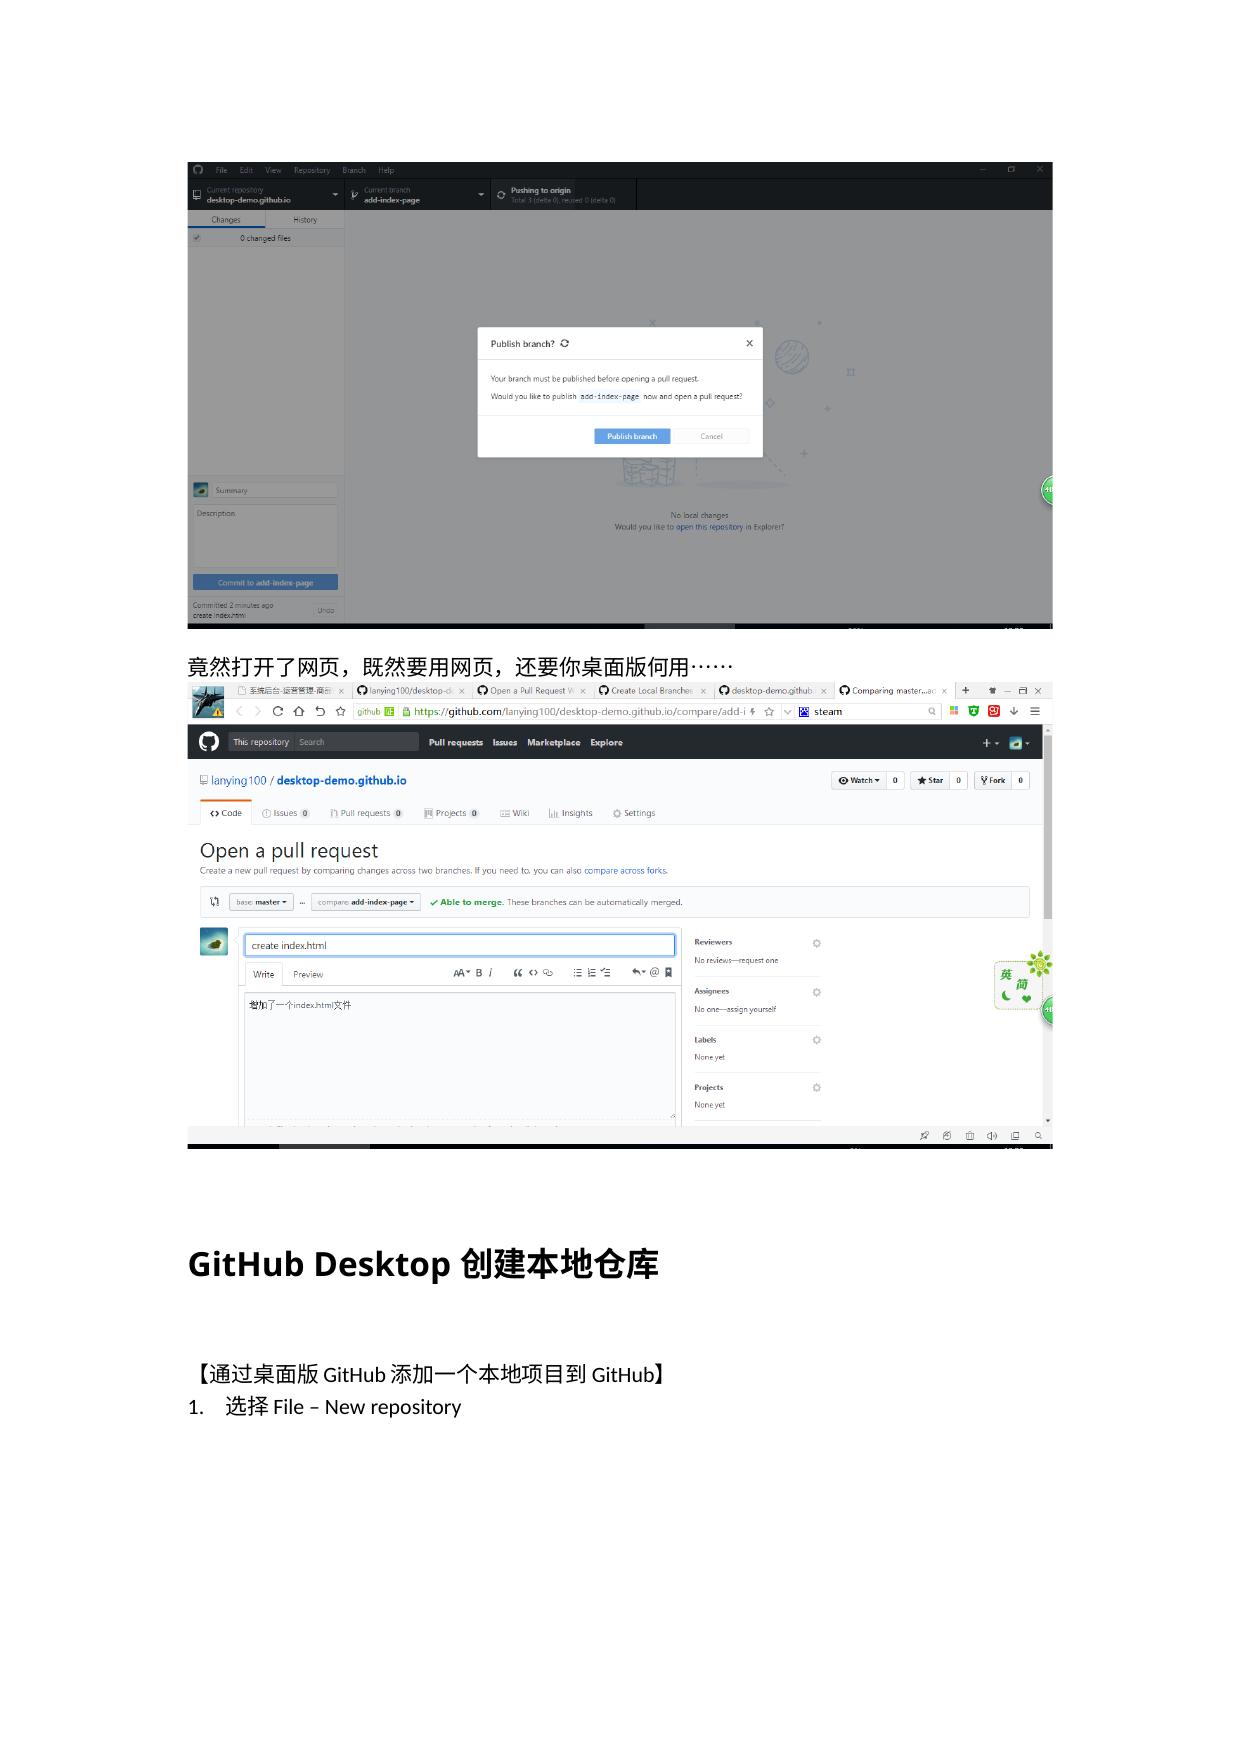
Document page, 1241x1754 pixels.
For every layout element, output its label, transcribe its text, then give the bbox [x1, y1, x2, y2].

list 选择File – New repository [187, 1389, 1053, 1421]
text 竟然打开了网页，既然要用网页，还要你桌面版何用…… [187, 649, 1053, 682]
picture [187, 162, 1053, 629]
picture [187, 682, 1053, 1149]
text 【通过桌面版GitHub添加一个本地项目到GitHub】 [187, 1356, 1053, 1389]
subtitle GitHub Desktop 创建本地仓库 [187, 1229, 1053, 1294]
